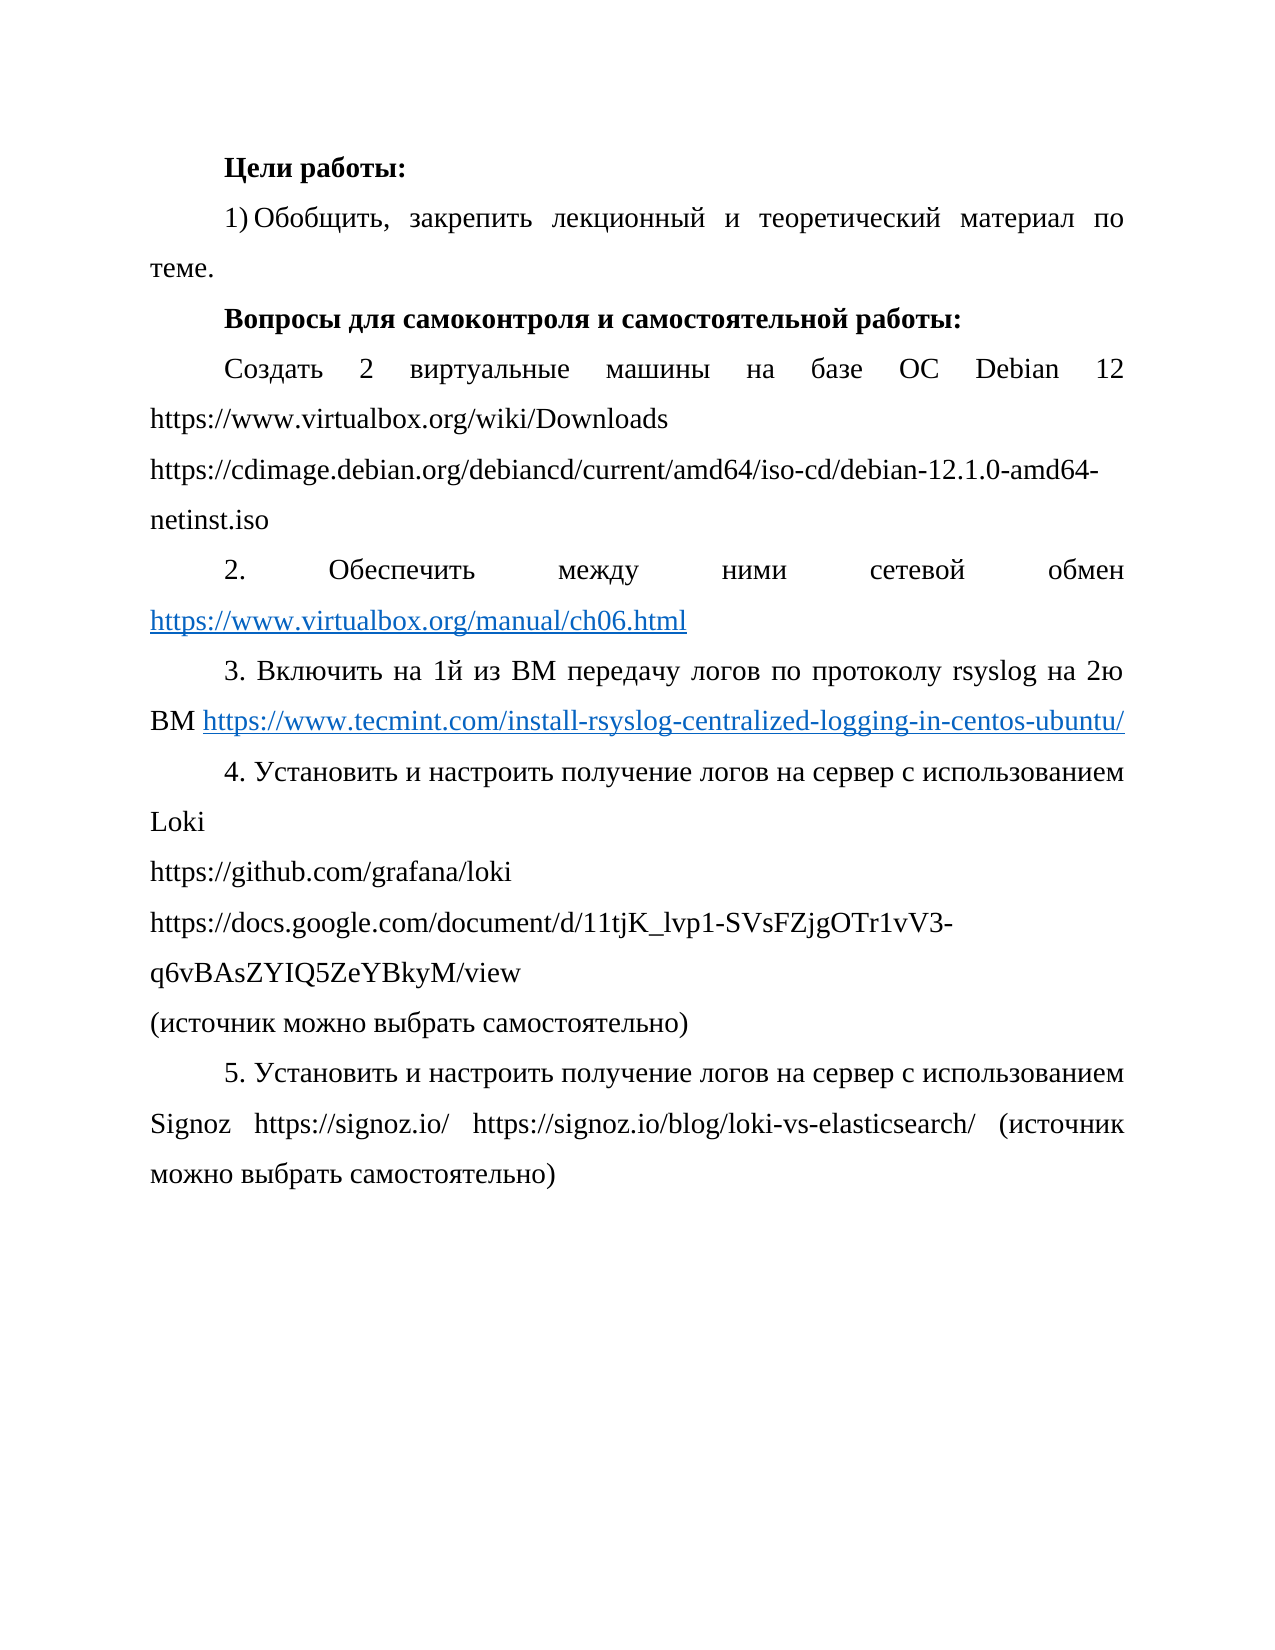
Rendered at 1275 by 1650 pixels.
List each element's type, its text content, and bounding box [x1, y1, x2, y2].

text https://github.com/grafana/loki [150, 854, 1125, 888]
text Вопросы для самоконтроля и самостоятельной работы: [150, 301, 1125, 334]
list Обобщить, закрепить лекционный и теоретический материал по теме. [150, 200, 1125, 284]
text 3. Включить на 1й из ВМ передачу логов по протоколу rsyslog на 2ю ВМ https://www.tecmint.com/install-rsyslog-centralized-logging-in-centos-ubuntu/ [150, 653, 1125, 737]
text 5. Установить и настроить получение логов на сервер с использованием Signoz https://signoz.io/ https://signoz.io/blog/loki-vs-elasticsearch/ (источник можно выбрать самостоятельно) [150, 1056, 1125, 1190]
text https://docs.google.com/document/d/11tjK_lvp1-SVsFZjgOTr1vV3-q6vBAsZYIQ5ZeYBkyM/view [150, 905, 1125, 988]
text (источник можно выбрать самостоятельно) [150, 1005, 1125, 1039]
text Цели работы: [150, 150, 1125, 183]
text 4. Установить и настроить получение логов на сервер с использованием Loki [150, 754, 1125, 838]
text Создать 2 виртуальные машины на базе ОС Debian 12 https://www.virtualbox.org/wiki/Downloads https://cdimage.debian.org/debiancd/current/amd64/iso-cd/debian-12.1.0-amd64-netinst.iso [150, 351, 1125, 536]
text 2. Обеспечить между ними сетевой обмен https://www.virtualbox.org/manual/ch06.html [150, 552, 1125, 636]
